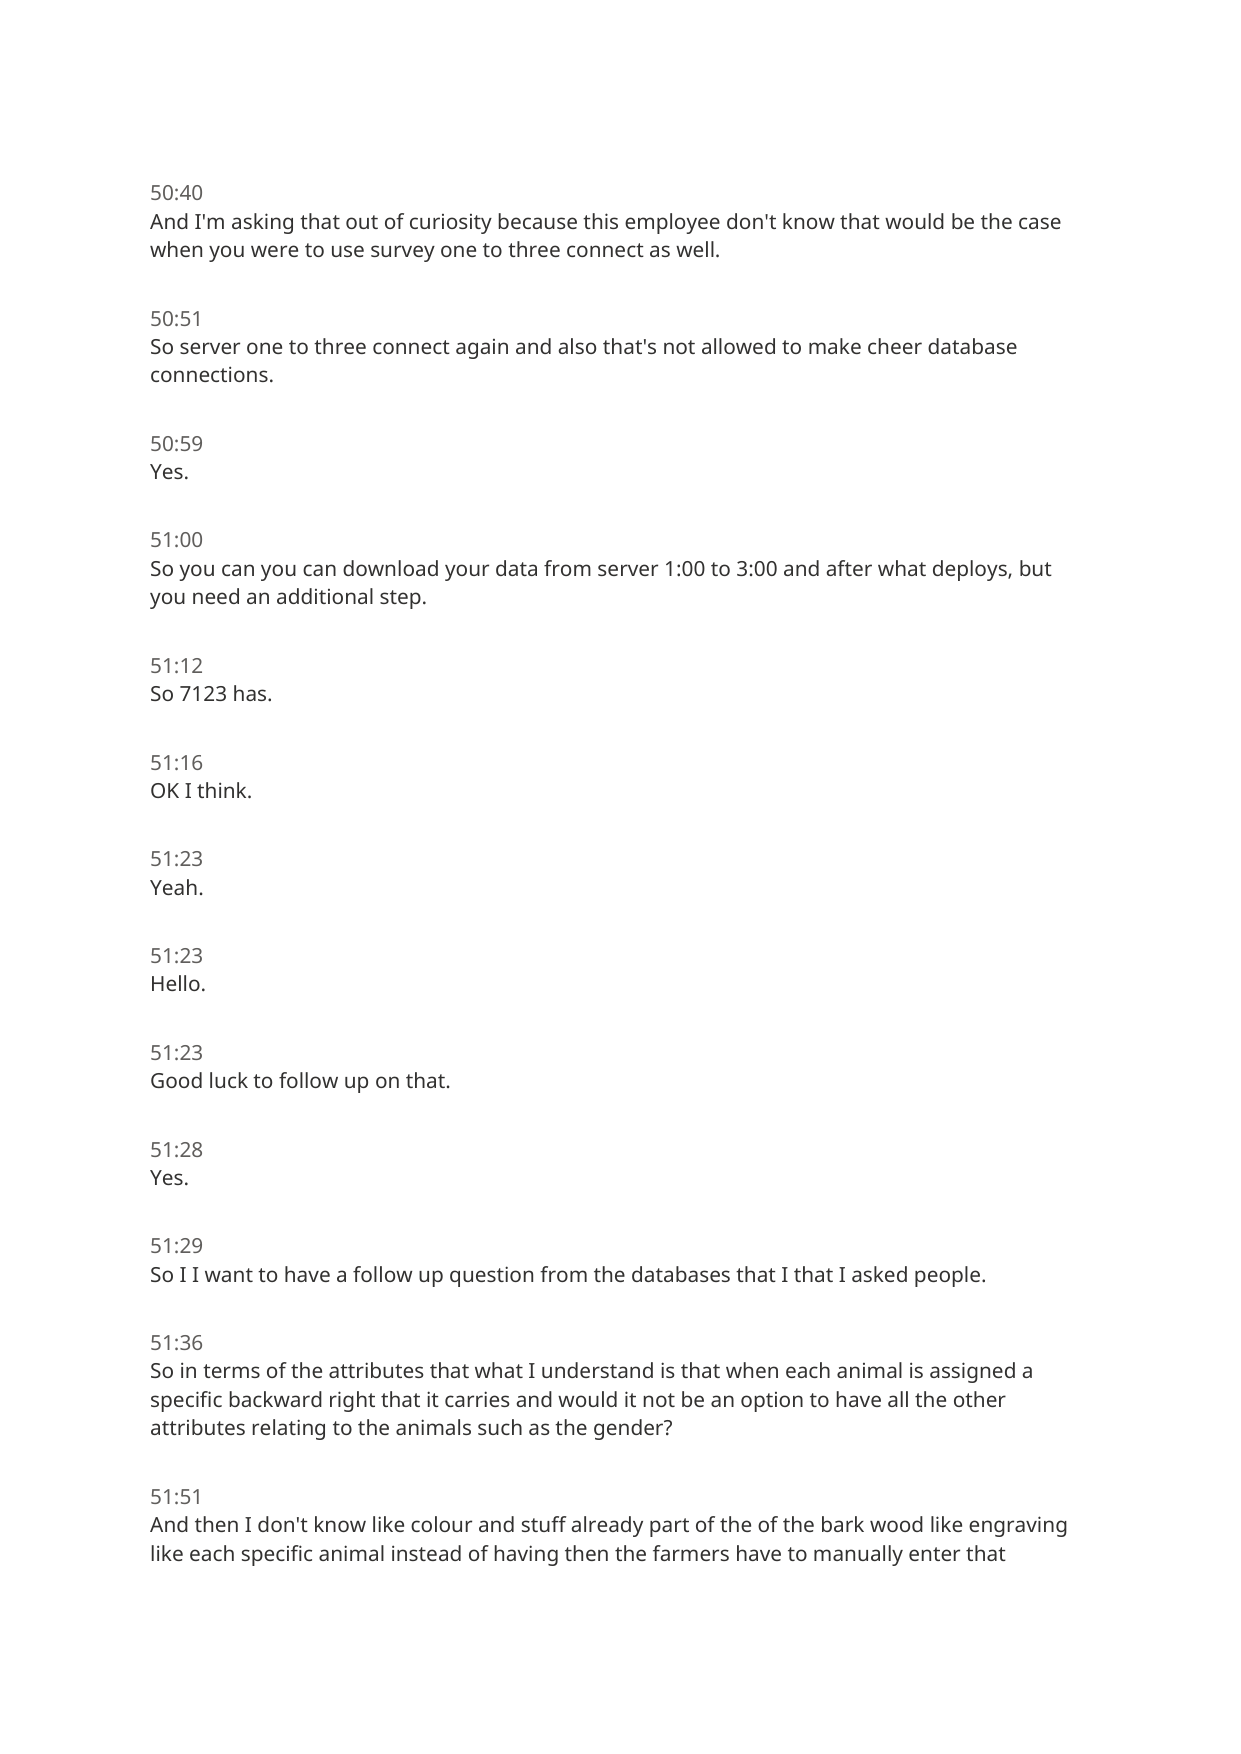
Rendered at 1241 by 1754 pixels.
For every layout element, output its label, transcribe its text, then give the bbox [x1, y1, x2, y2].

text 50:59 Yes. [150, 400, 1090, 486]
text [150, 1453, 1090, 1567]
text 51:16 OK I think. [150, 719, 1090, 804]
text 51:29 So I I want to have a follow up question from the databases that I that I asked people. [150, 1203, 1090, 1288]
text 51:28 Yes. [150, 1106, 1090, 1192]
text 51:00 So you can you can download your data from server 1:00 to 3:00 and after what deploys, but you need an additional step. [150, 497, 1090, 611]
text 50:40 And I'm asking that out of curiosity because this employee don't know that would be the case when you were to use survey one to three connect as well. [150, 150, 1090, 264]
text 50:51 So server one to three connect again and also that's not allowed to make cheer database connections. [150, 275, 1090, 389]
text 51:23 Good luck to follow up on that. [150, 1009, 1090, 1095]
text 51:23 Yeah. [150, 816, 1090, 901]
text 51:36 So in terms of the attributes that what I understand is that when each animal is assigned a specific backward right that it carries and would it not be an option to have all the other attributes relating to the animals such as the gender? [150, 1300, 1090, 1442]
text 51:12 So 7123 has. [150, 622, 1090, 708]
text 51:23 Hello. [150, 913, 1090, 998]
